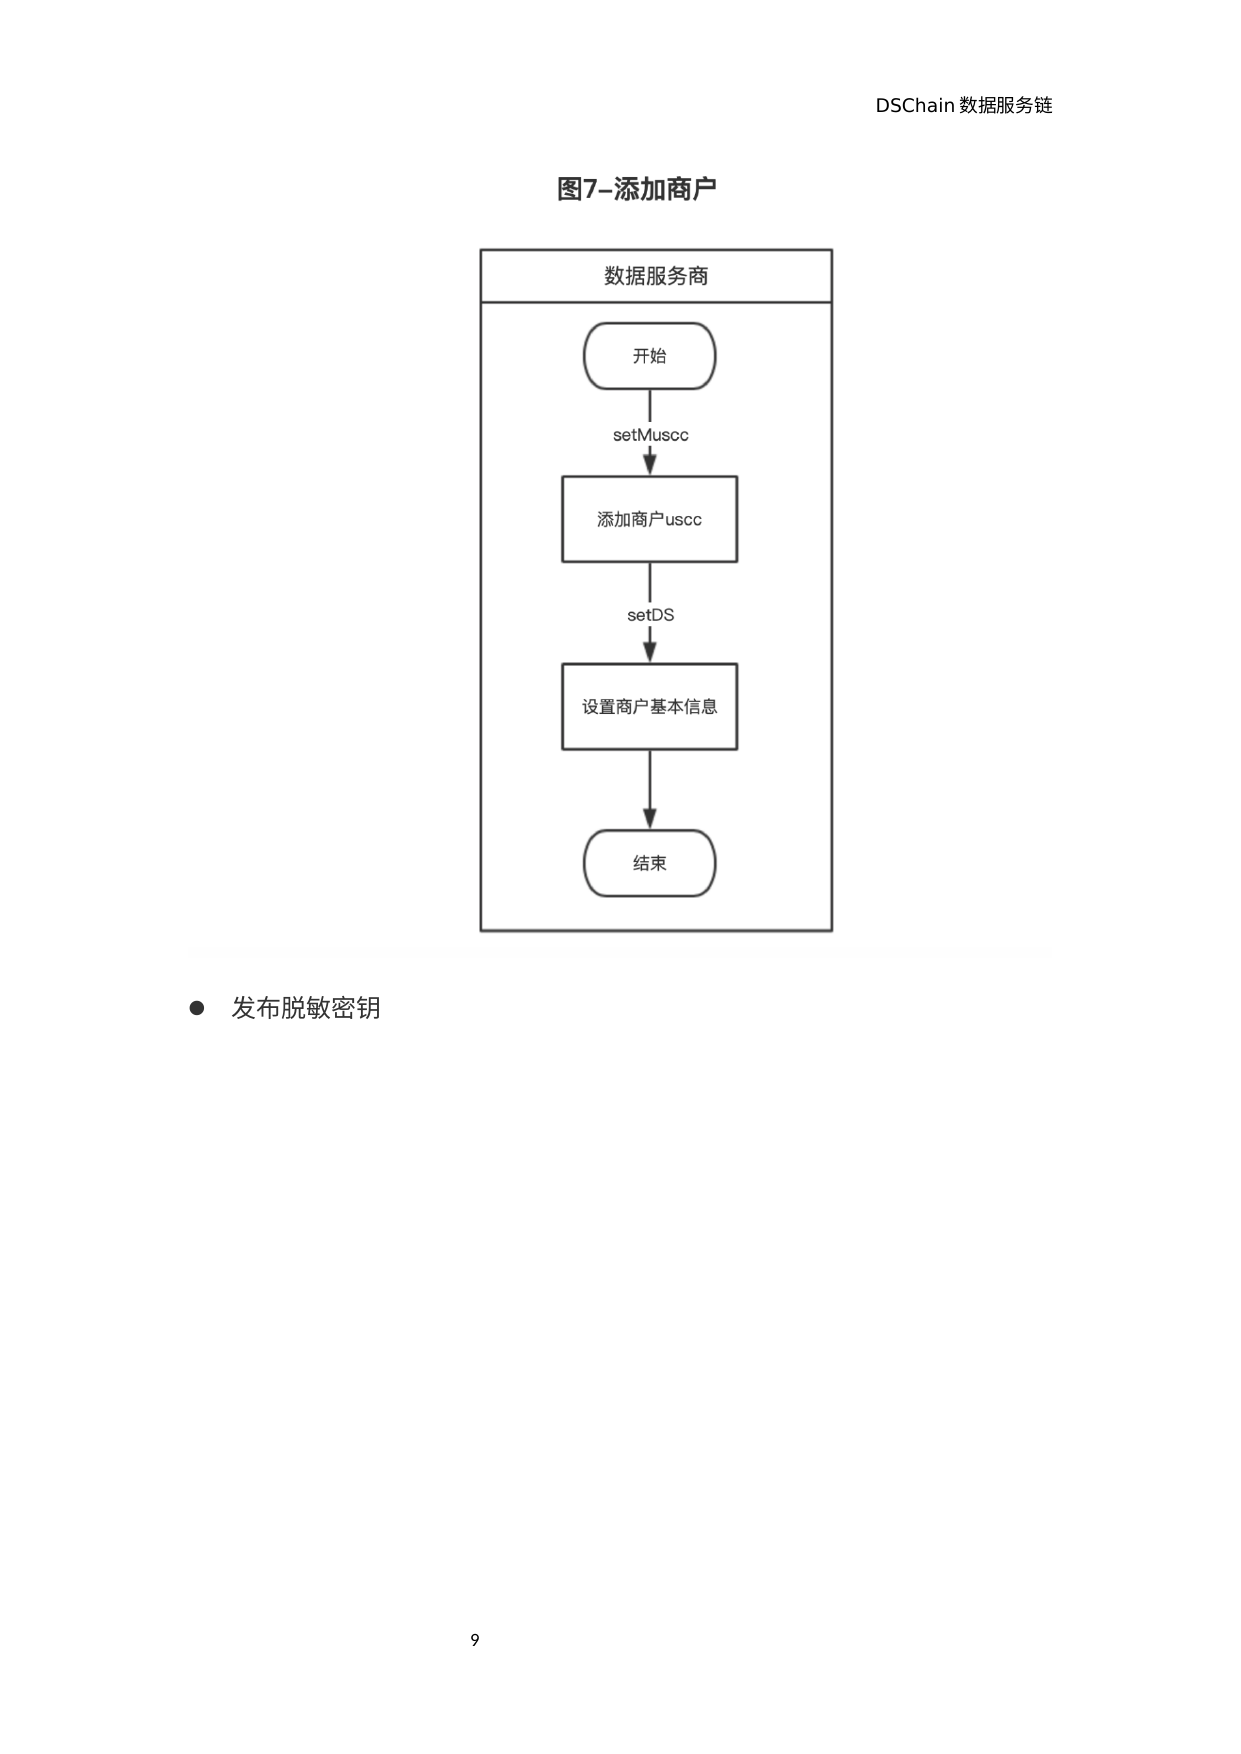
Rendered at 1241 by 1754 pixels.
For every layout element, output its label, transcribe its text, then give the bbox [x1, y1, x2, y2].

list 发布脱敏密钥 [187, 974, 1053, 1039]
picture [187, 162, 1053, 958]
